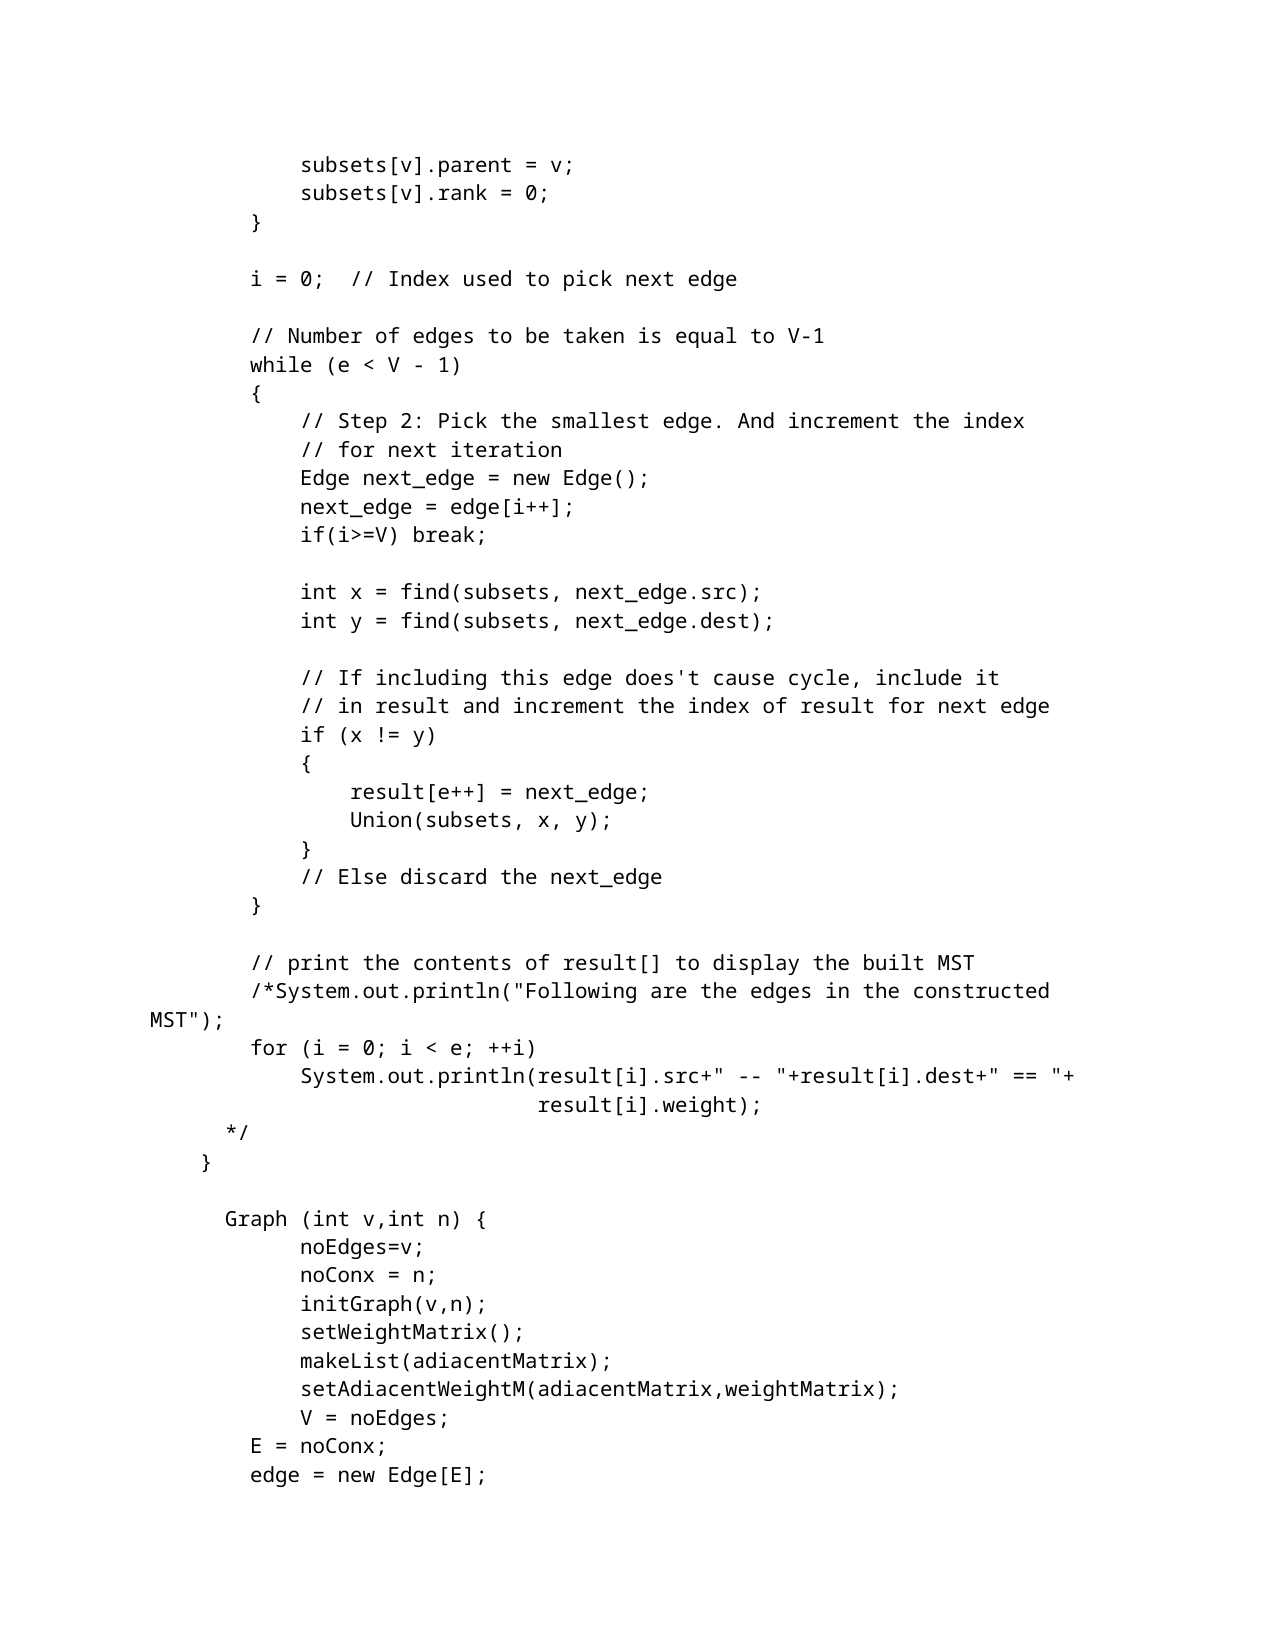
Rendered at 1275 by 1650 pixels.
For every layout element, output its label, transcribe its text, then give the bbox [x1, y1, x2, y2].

text i = 0; // Index used to pick next edge [150, 264, 1125, 292]
text // in result and increment the index of result for next edge [150, 692, 1125, 720]
text makeList(adiacentMatrix); [150, 1346, 1125, 1374]
text initGraph(v,n); [150, 1289, 1125, 1317]
text setWeightMatrix(); [150, 1317, 1125, 1346]
text noConx = n; [150, 1261, 1125, 1289]
text if (x != y) [150, 720, 1125, 748]
text // Step 2: Pick the smallest edge. And increment the index [150, 407, 1125, 435]
text Graph (int v,int n) { [150, 1204, 1125, 1232]
text Edge next_edge = new Edge(); [150, 463, 1125, 492]
text /*System.out.println("Following are the edges in the constructed MST"); [150, 976, 1125, 1033]
text Union(subsets, x, y); [150, 805, 1125, 834]
text int x = find(subsets, next_edge.src); [150, 577, 1125, 606]
text { [150, 748, 1125, 777]
text // Number of edges to be taken is equal to V-1 [150, 321, 1125, 350]
text System.out.println(result[i].src+" -- "+result[i].dest+" == "+ [150, 1062, 1125, 1090]
text for (i = 0; i < e; ++i) [150, 1033, 1125, 1062]
text if(i>=V) break; [150, 520, 1125, 549]
text result[e++] = next_edge; [150, 777, 1125, 805]
text edge = new Edge[E]; [150, 1460, 1125, 1488]
text noEdges=v; [150, 1232, 1125, 1261]
text // If including this edge does't cause cycle, include it [150, 663, 1125, 692]
text E = noConx; [150, 1431, 1125, 1460]
text result[i].weight); [150, 1090, 1125, 1118]
text } [150, 1147, 1125, 1175]
text next_edge = edge[i++]; [150, 492, 1125, 520]
text // Else discard the next_edge [150, 862, 1125, 891]
text } [150, 207, 1125, 235]
text } [150, 834, 1125, 862]
text subsets[v].rank = 0; [150, 178, 1125, 207]
text // print the contents of result[] to display the built MST [150, 948, 1125, 976]
text { [150, 378, 1125, 407]
text while (e < V - 1) [150, 350, 1125, 378]
text // for next iteration [150, 435, 1125, 463]
text setAdiacentWeightM(adiacentMatrix,weightMatrix); [150, 1374, 1125, 1403]
text int y = find(subsets, next_edge.dest); [150, 606, 1125, 634]
text V = noEdges; [150, 1403, 1125, 1431]
text subsets[v].parent = v; [150, 150, 1125, 178]
text */ [150, 1118, 1125, 1147]
text } [150, 891, 1125, 919]
